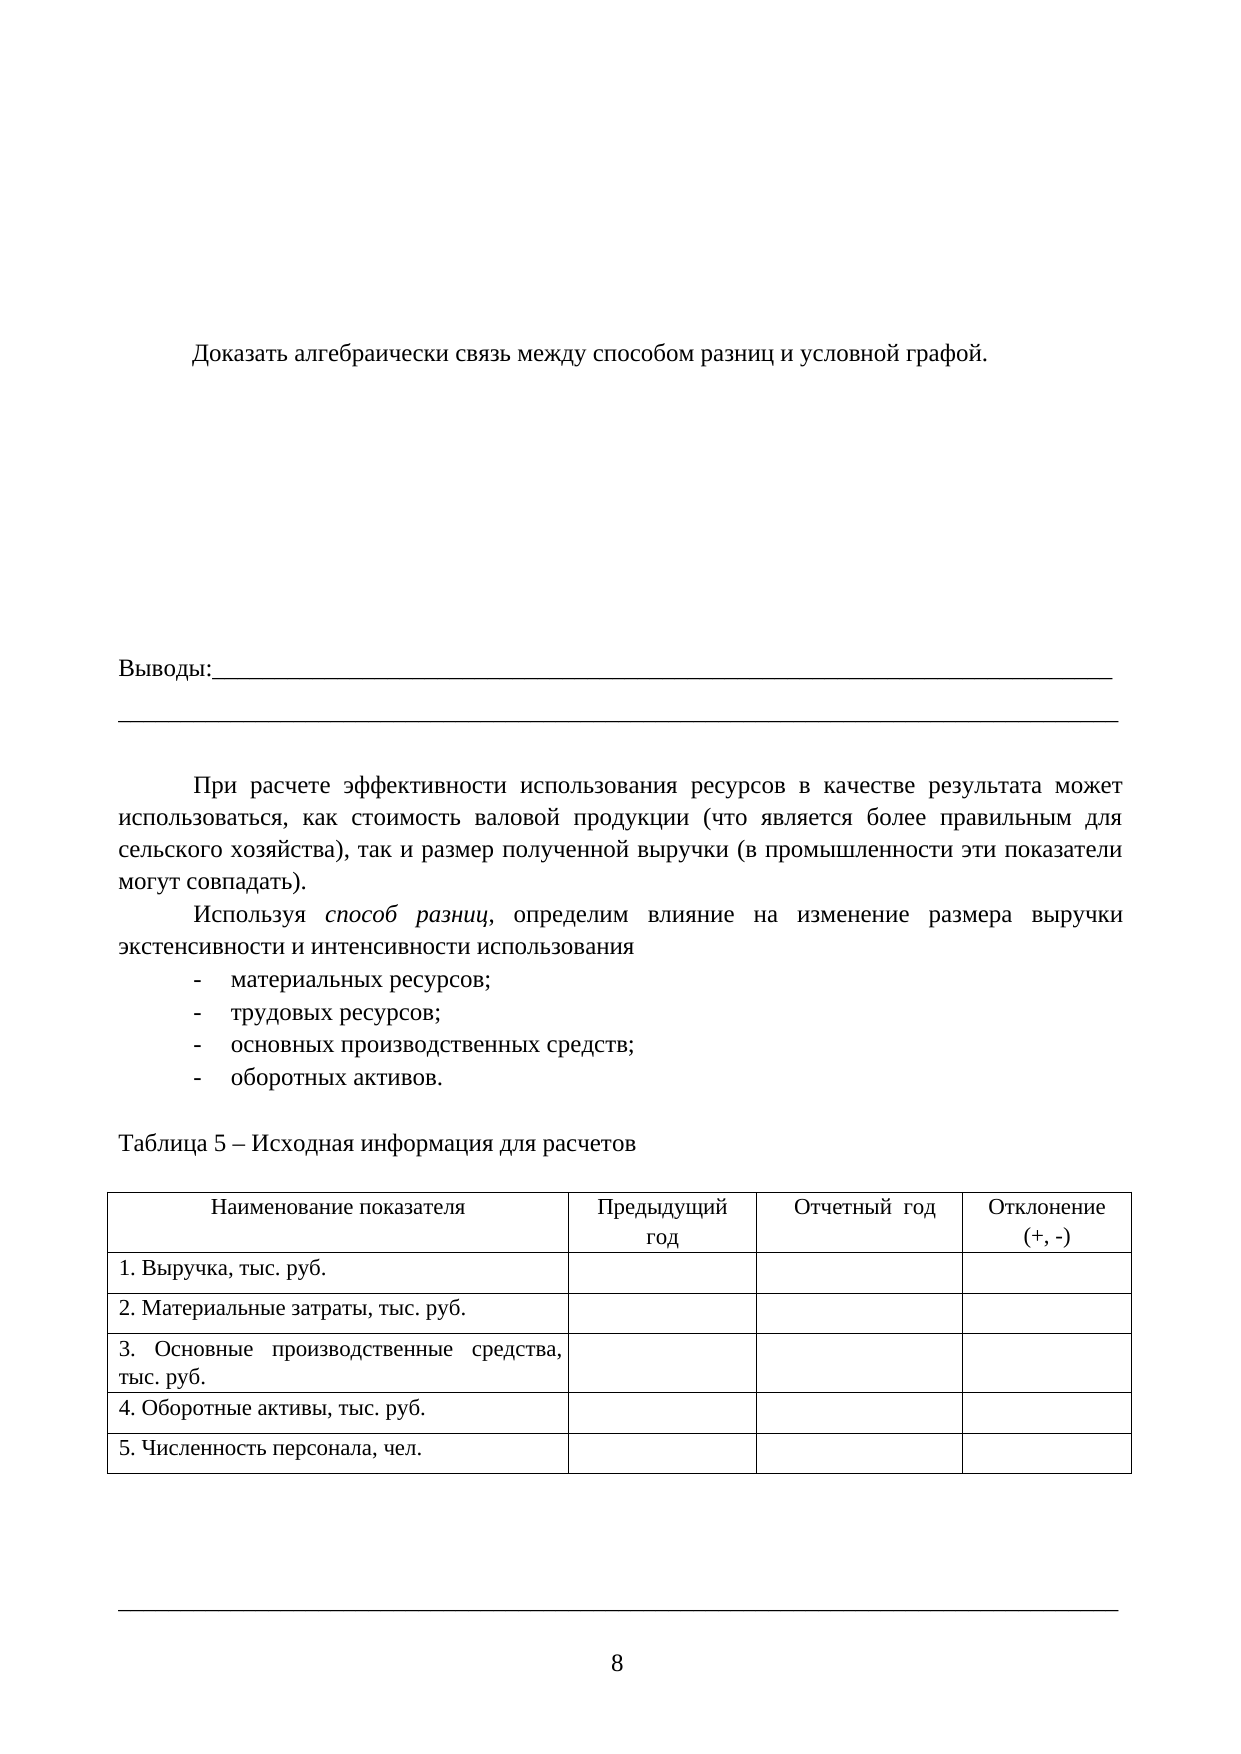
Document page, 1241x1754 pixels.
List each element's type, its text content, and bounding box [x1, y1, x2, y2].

table_cell [963, 1393, 1131, 1432]
text Выводы:________________________________________________________________________ [118, 653, 1123, 681]
table_cell [569, 1334, 756, 1392]
table_cell 3. Основные производственные средства, тыс. руб. [108, 1334, 568, 1392]
table_cell [569, 1294, 756, 1333]
table_cell [963, 1294, 1131, 1333]
table_cell [963, 1434, 1131, 1473]
table_cell [757, 1334, 962, 1392]
list основных производственных средств; [193, 1029, 1123, 1058]
table_cell [757, 1393, 962, 1432]
text Таблица 5 – Исходная информация для расчетов [118, 1128, 1123, 1157]
table_cell [963, 1334, 1131, 1392]
table_cell [569, 1393, 756, 1432]
table_cell 5. Численность персонала, чел. [108, 1434, 568, 1473]
list оборотных активов. [193, 1062, 1123, 1091]
table_header Наименование показателя [108, 1193, 568, 1252]
list материальных ресурсов; [193, 964, 1123, 993]
table_cell [963, 1253, 1131, 1292]
table_header Отклонение (+, -) [963, 1193, 1131, 1252]
table_cell [757, 1253, 962, 1292]
text Доказать алгебраически связь между способом разниц и условной графой. [192, 338, 1123, 367]
table_cell [569, 1434, 756, 1473]
table_cell 1. Выручка, тыс. руб. [108, 1253, 568, 1292]
table_header Отчетный год [757, 1193, 962, 1252]
table_cell 2. Материальные затраты, тыс. руб. [108, 1294, 568, 1333]
table_cell 4. Оборотные активы, тыс. руб. [108, 1393, 568, 1432]
text При расчете эффективности использования ресурсов в качестве результата может использоваться, как стоимость валовой продукции (что является более правильным для сельского хозяйства), так и размер полученной выручки (в промышленности эти показатели могут совпадать). [118, 770, 1123, 895]
table_header Предыдущий год [569, 1193, 756, 1252]
table_cell [757, 1434, 962, 1473]
list трудовых ресурсов; [193, 997, 1123, 1025]
table_cell [569, 1253, 756, 1292]
text Используя способ разниц, определим влияние на изменение размера выручки экстенсивности и интенсивности использования [118, 899, 1123, 960]
text ________________________________________________________________________________ [118, 696, 1123, 724]
table_cell [757, 1294, 962, 1333]
